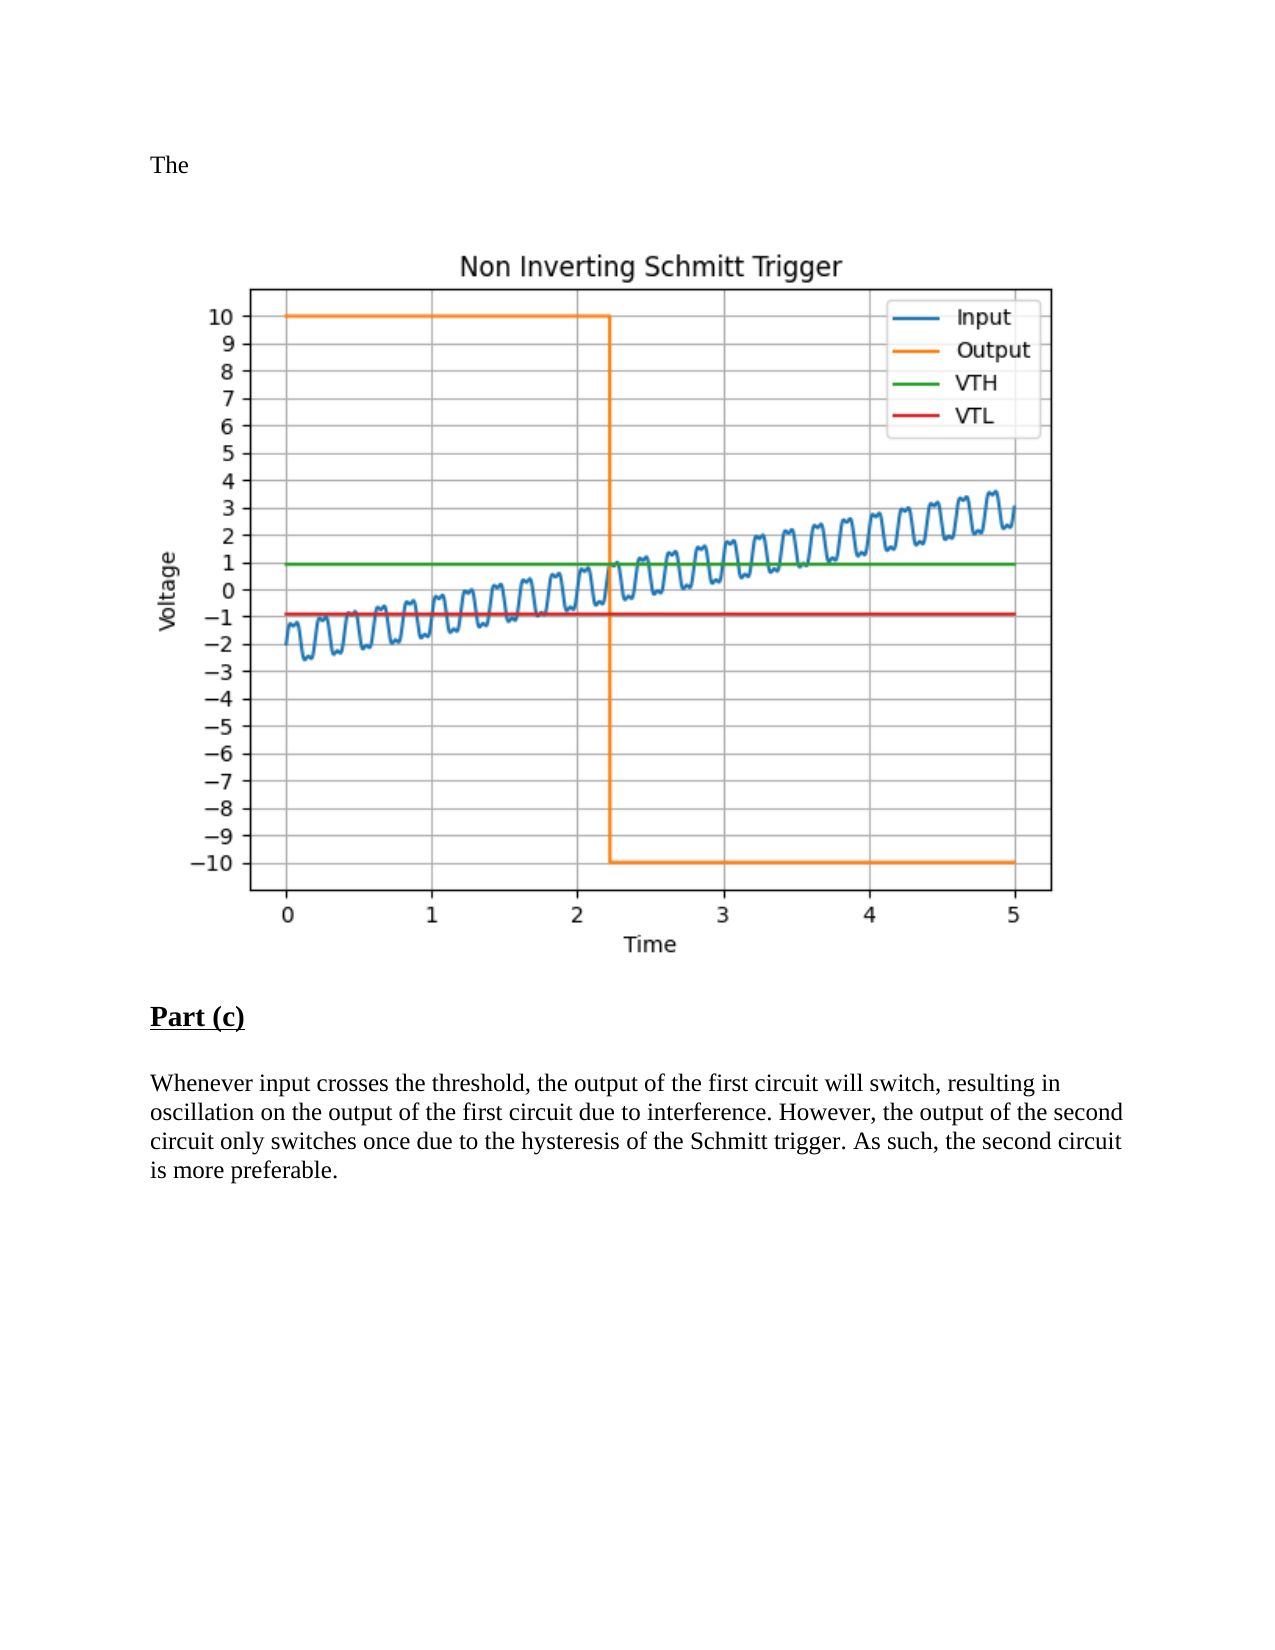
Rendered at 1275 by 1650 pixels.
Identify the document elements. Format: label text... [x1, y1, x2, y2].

text Whenever input crosses the threshold, the output of the first circuit will switch, resulting in oscillation on the output of the first circuit due to interference. However, the output of the second circuit only switches once due to the hysteresis of the Schmitt trigger. As such, the second circuit is more preferable. [150, 1068, 1125, 1183]
picture [150, 214, 1150, 965]
text The [150, 150, 1125, 179]
text Part (c) [150, 999, 1125, 1033]
